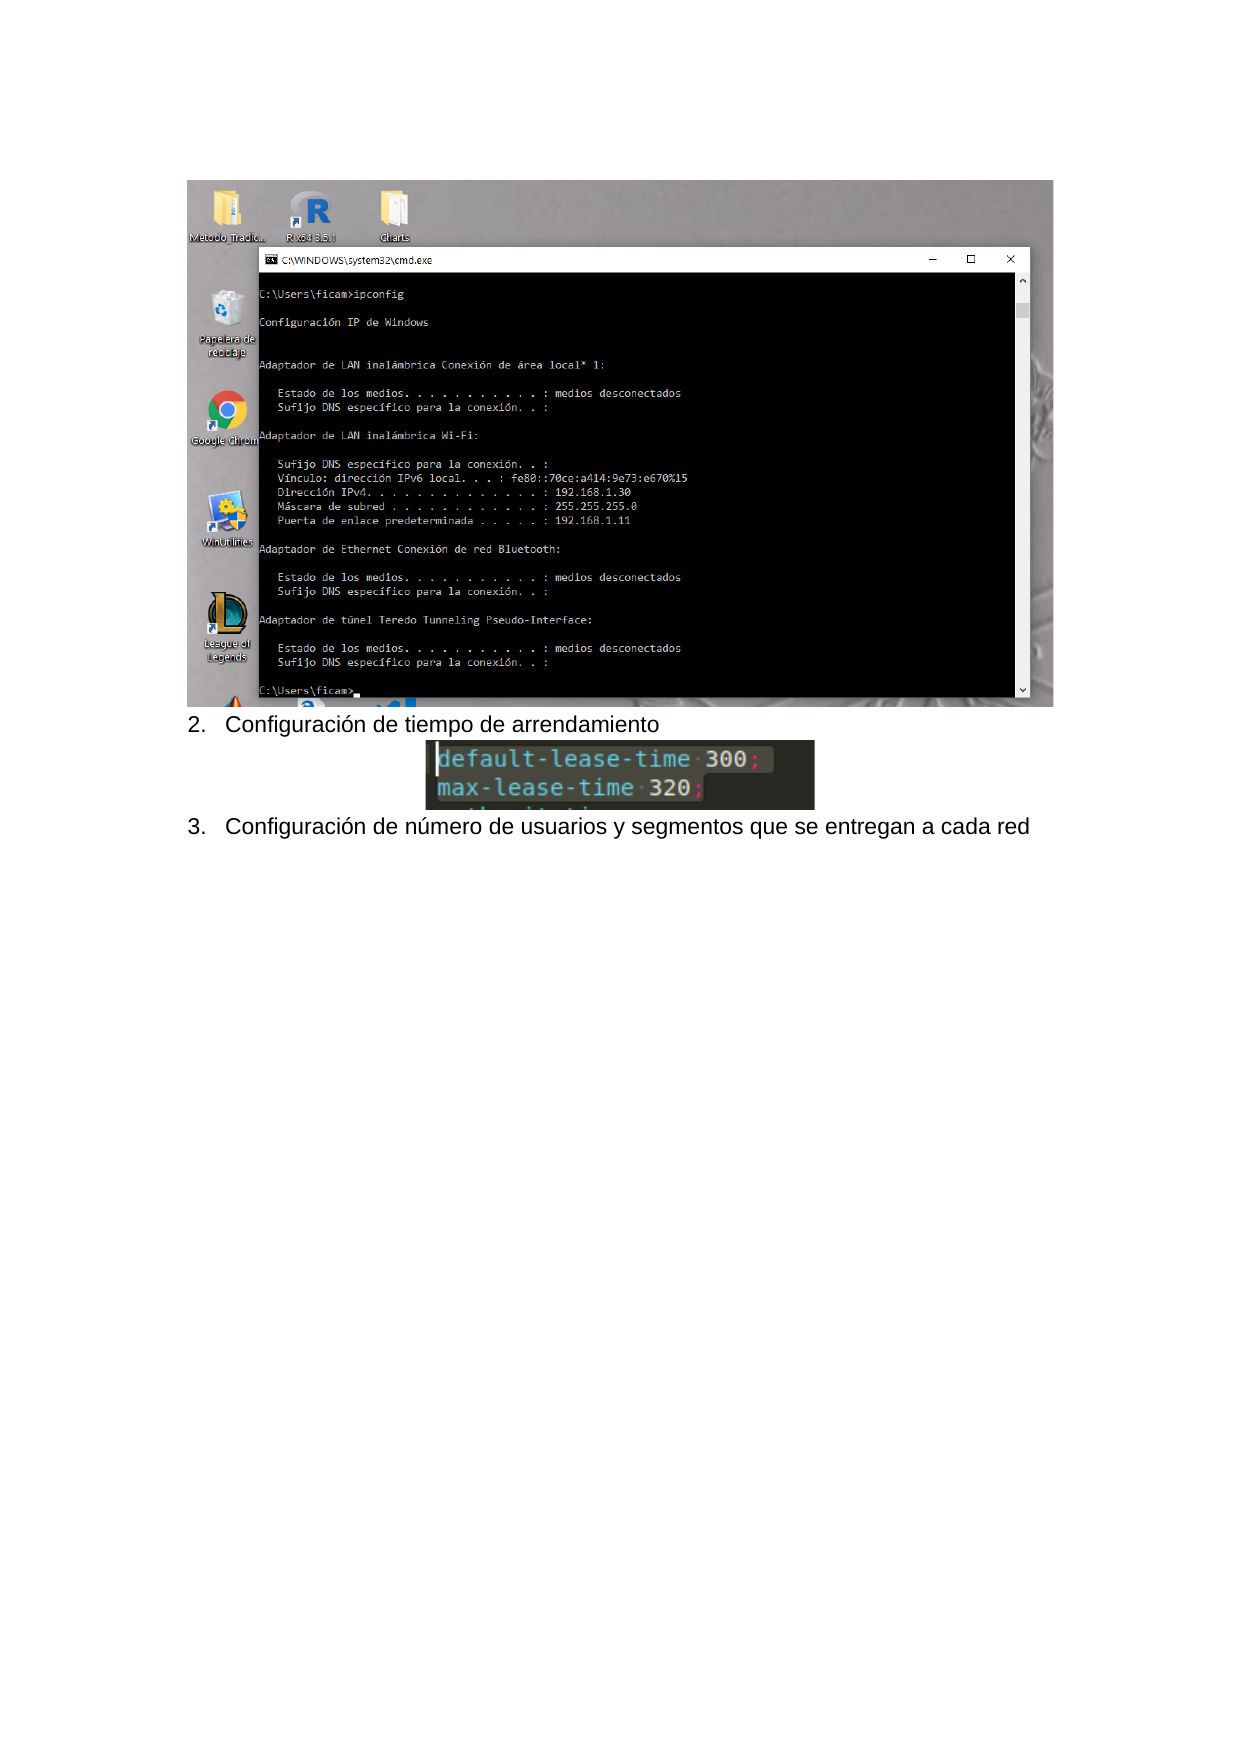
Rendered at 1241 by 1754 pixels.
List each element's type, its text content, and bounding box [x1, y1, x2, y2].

list Configuración de tiempo de arrendamiento [187, 711, 1090, 737]
picture [187, 180, 1054, 707]
picture [425, 740, 815, 810]
list Configuración de número de usuarios y segmentos que se entregan a cada red [187, 813, 1090, 840]
